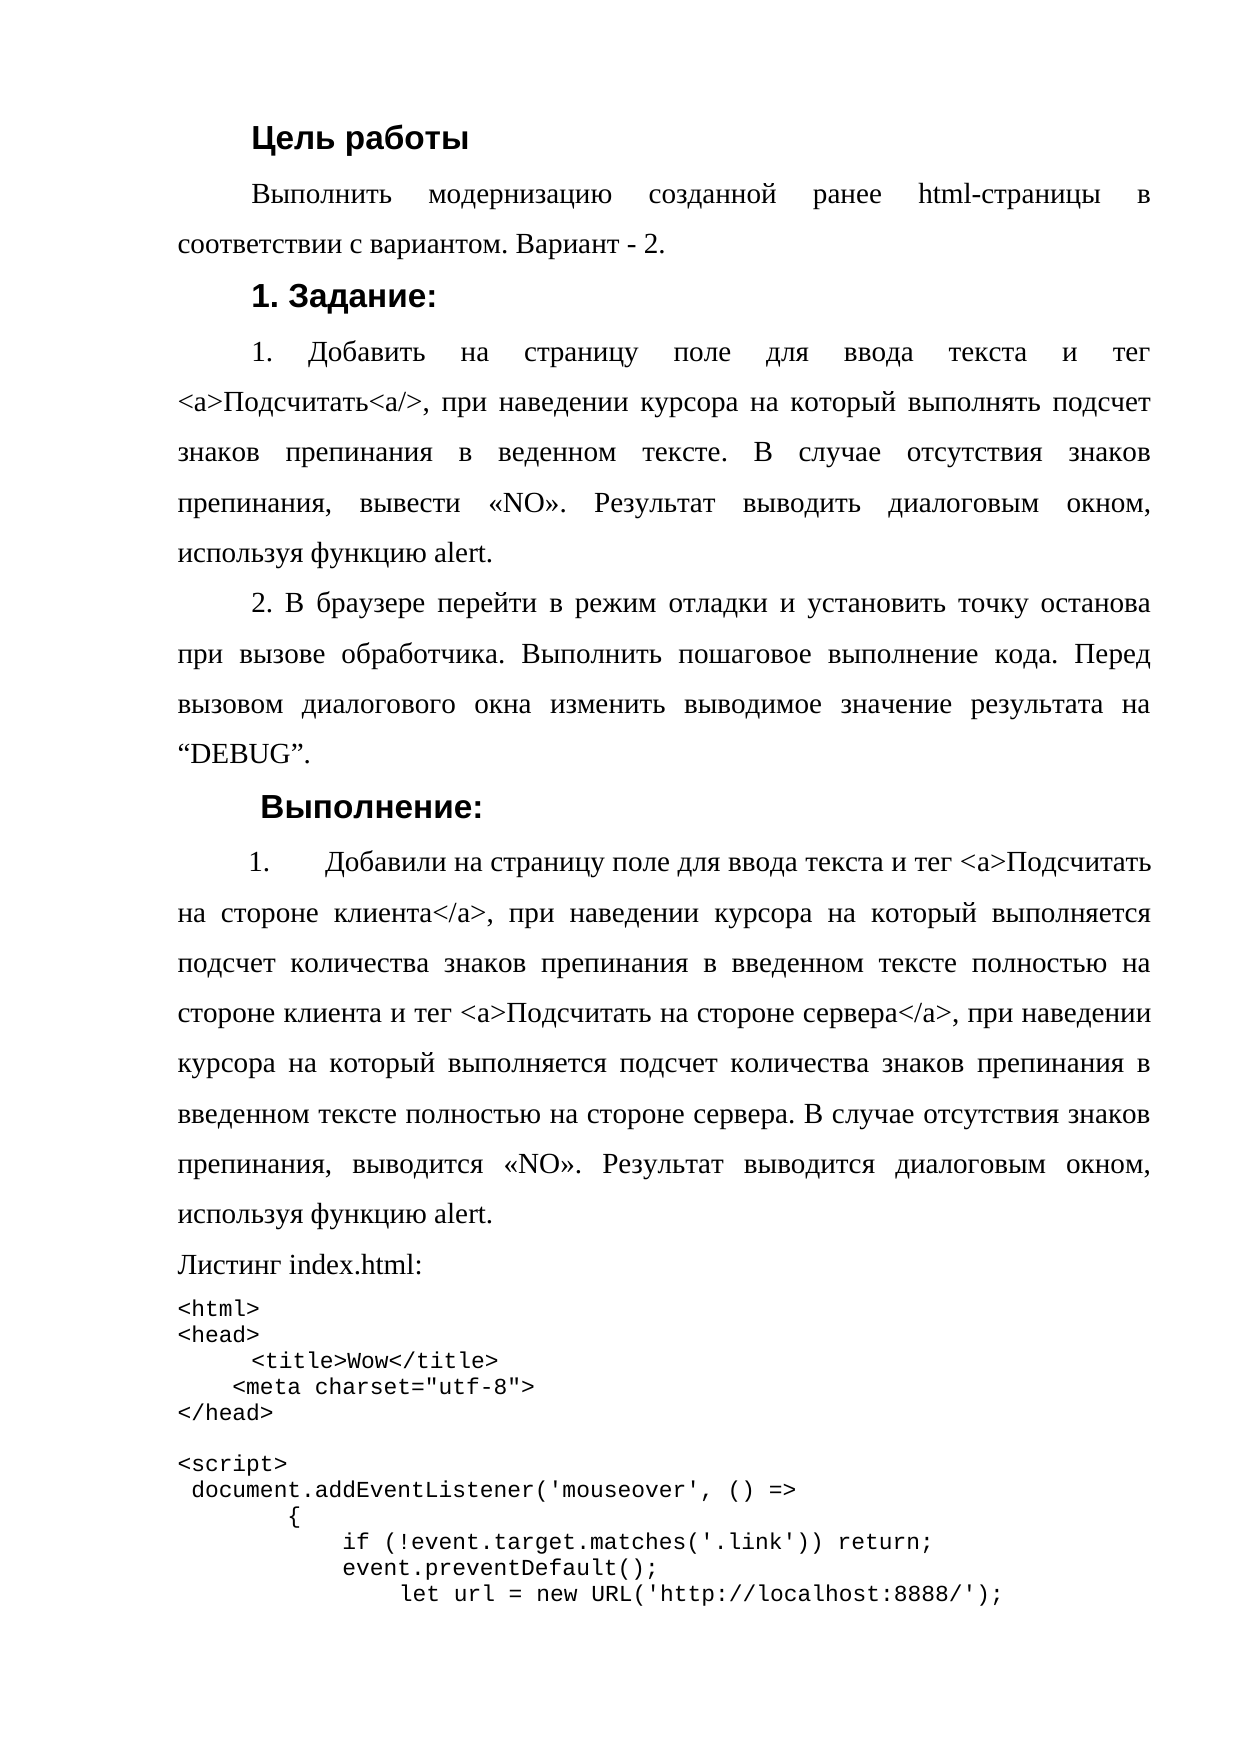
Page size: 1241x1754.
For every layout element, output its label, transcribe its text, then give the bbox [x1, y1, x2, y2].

text Выполнение: [177, 787, 1152, 825]
text 2. В браузере перейти в режим отладки и установить точку останова при вызове обработчика. Выполнить пошаговое выполнение кода. Перед вызовом диалогового окна изменить выводимое значение результата на “DEBUG”. [177, 586, 1152, 770]
text if (!event.target.matches('.link')) return; [177, 1531, 1152, 1557]
text Выполнить модернизацию созданной ранее html-страницы в соответствии с вариантом. Вариант - 2. [177, 176, 1152, 259]
text <head> [177, 1323, 1152, 1349]
text <script> [177, 1453, 1152, 1479]
text <title>Wow</title> [177, 1349, 1152, 1375]
text document.addEventListener('mouseover', () => [177, 1479, 1152, 1505]
text <html> [177, 1297, 1152, 1323]
list Добавили на страницу поле для ввода текста и тег <a>Подсчитать на стороне клиента</a>, при наведении курсора на который выполняется подсчет количества знаков препинания в введенном тексте полностью на стороне клиента и тег <a>Подсчитать на стороне сервера</a>, при наведении курсора на который выполняется подсчет количества знаков препинания в введенном тексте полностью на стороне сервера. В случае отсутствия знаков препинания, выводится «NO». Результат выводится диалоговым окном, используя функцию alert. [177, 844, 1152, 1230]
text let url = new URL('http://localhost:8888/'); [177, 1582, 1152, 1608]
text Листинг index.html: [177, 1247, 1152, 1280]
text event.preventDefault(); [177, 1557, 1152, 1582]
text { [177, 1505, 1152, 1531]
text Цель работы [177, 118, 1152, 157]
text 1. Задание: [177, 276, 1152, 315]
text <meta charset="utf-8"> [177, 1375, 1152, 1401]
text 1. Добавить на страницу поле для ввода текста и тег <a>Подсчитать<a/>, при наведении курсора на который выполнять подсчет знаков препинания в веденном тексте. В случае отсутствия знаков препинания, вывести «NO». Результат выводить диалоговым окном, используя функцию alert. [177, 334, 1152, 569]
text </head> [177, 1401, 1152, 1427]
